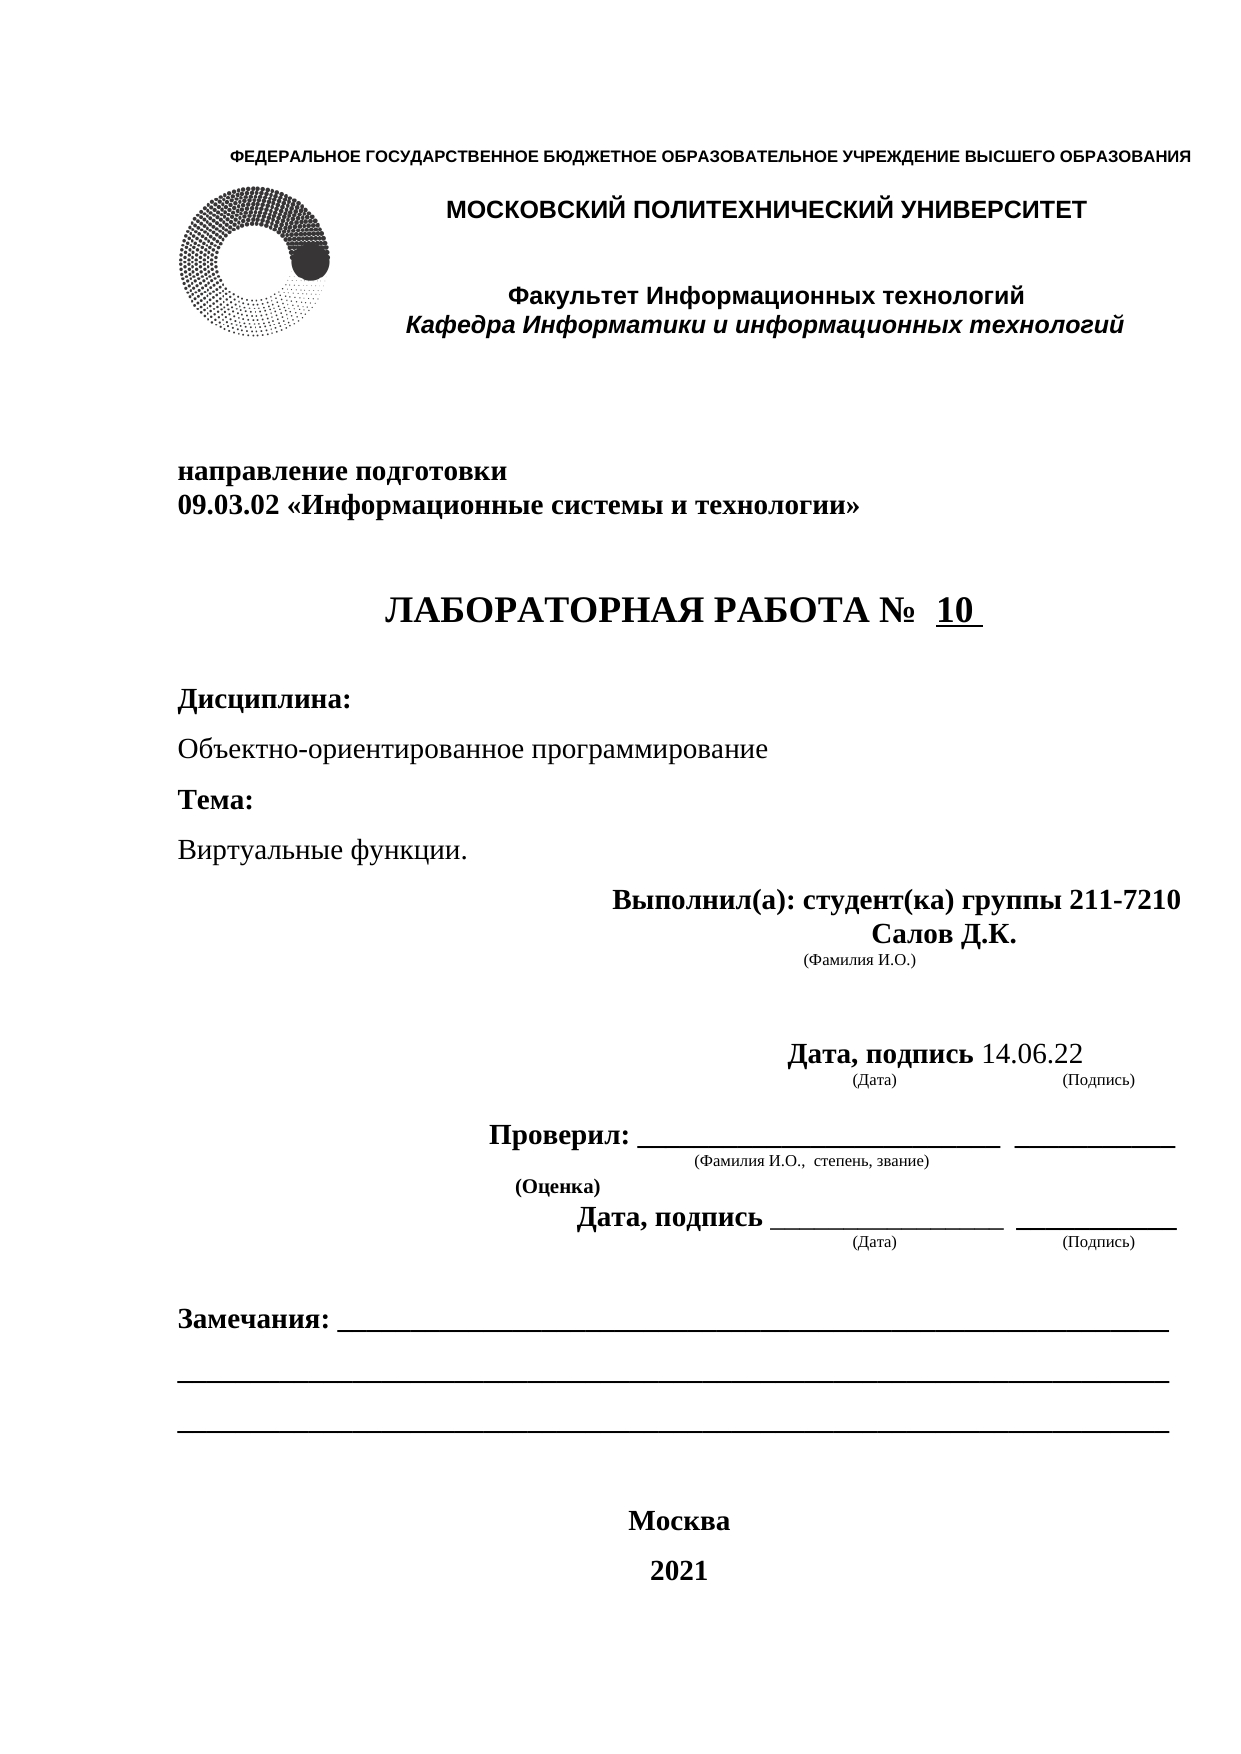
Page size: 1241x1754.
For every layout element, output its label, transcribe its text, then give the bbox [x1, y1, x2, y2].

text Салов Д.К. [177, 916, 1181, 949]
picture [176, 183, 333, 336]
text Объектно-ориентированное программирование [177, 731, 1181, 765]
text ____________________________________________________________________ [177, 1402, 1181, 1436]
text Проверил: _________________________ ___________ [177, 1117, 1181, 1151]
text ФЕДЕРАЛЬНОЕ ГОСУДАРСТВЕННОЕ БЮДЖЕТНОЕ ОБРАЗОВАТЕЛЬНОЕ УЧРЕЖДЕНИЕ ВЫСШЕГО ОБРАЗОВАНИЯ [177, 147, 1226, 166]
text направление подготовки [177, 453, 1181, 487]
text МОСКОВСКИЙ ПОЛИТЕХНИЧЕСКИЙ УНИВЕРСИТЕТ [333, 195, 1181, 223]
text 09.03.02 «Информационные системы и технологии» [177, 487, 1181, 521]
text 2021 [177, 1553, 1181, 1587]
text (Дата) (Подпись) [177, 1232, 1181, 1251]
text ЛАБОРАТОРНАЯ РАБОТА № 10 [177, 588, 1181, 631]
text Кафедра Информатики и информационных технологий [177, 310, 1181, 338]
text Дисциплина: [177, 681, 1181, 715]
text Дата, подпись 14.06.22 [177, 1036, 1181, 1069]
text ____________________________________________________________________ [177, 1352, 1181, 1386]
text (Фамилия И.О., степень, звание) (Оценка) [251, 1151, 1181, 1199]
text Тема: [177, 782, 1181, 815]
text Факультет Информационных технологий [333, 281, 1181, 310]
text (Фамилия И.О.) [177, 949, 1181, 988]
text (Дата) (Подпись) [177, 1069, 1181, 1088]
text Москва [177, 1503, 1181, 1536]
text Замечания: _________________________________________________________ [177, 1302, 1181, 1335]
text Виртуальные функции. [177, 832, 1181, 866]
text Дата, подпись ________________ ___________ [177, 1199, 1181, 1232]
text Выполнил(а): студент(ка) группы 211-7210 [177, 882, 1181, 916]
